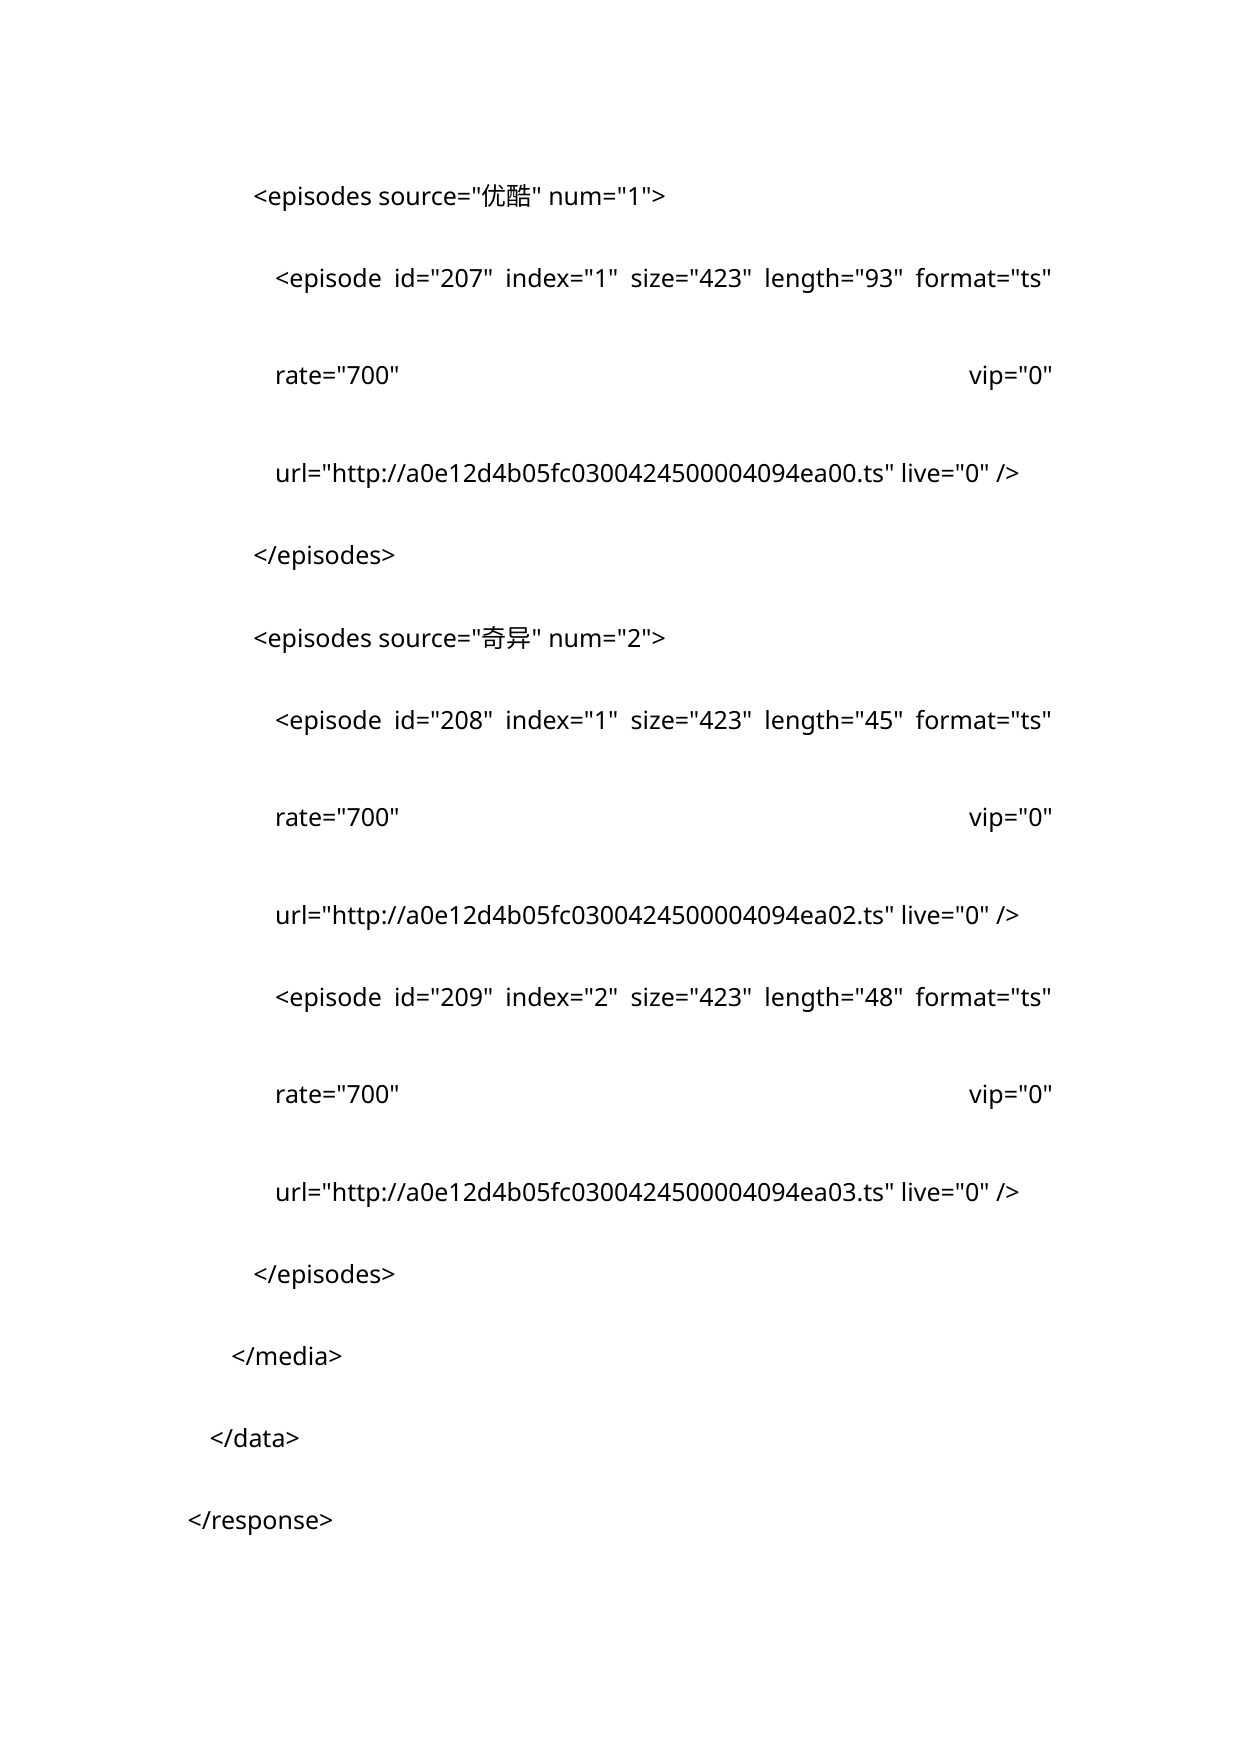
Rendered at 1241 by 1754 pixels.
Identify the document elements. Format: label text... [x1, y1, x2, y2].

text <episode id="208" index="1" size="423" length="45" format="ts" rate="700" vip="0" url="http://a0e12d4b05fc0300424500004094ea02.ts" live="0" /> [275, 687, 1053, 947]
text </episodes> [253, 522, 1053, 587]
text <episode id="209" index="2" size="423" length="48" format="ts" rate="700" vip="0" url="http://a0e12d4b05fc0300424500004094ea03.ts" live="0" /> [275, 964, 1053, 1224]
text </episodes> [253, 1241, 1053, 1306]
text <episodes source="奇异" num="2"> [253, 604, 1053, 669]
text </media> [231, 1323, 1053, 1388]
text </data> [209, 1405, 1053, 1470]
text <episode id="207" index="1" size="423" length="93" format="ts" rate="700" vip="0" url="http://a0e12d4b05fc0300424500004094ea00.ts" live="0" /> [275, 245, 1053, 505]
text <episodes source="优酷" num="1"> [253, 162, 1053, 227]
text </response> [187, 1487, 1053, 1552]
